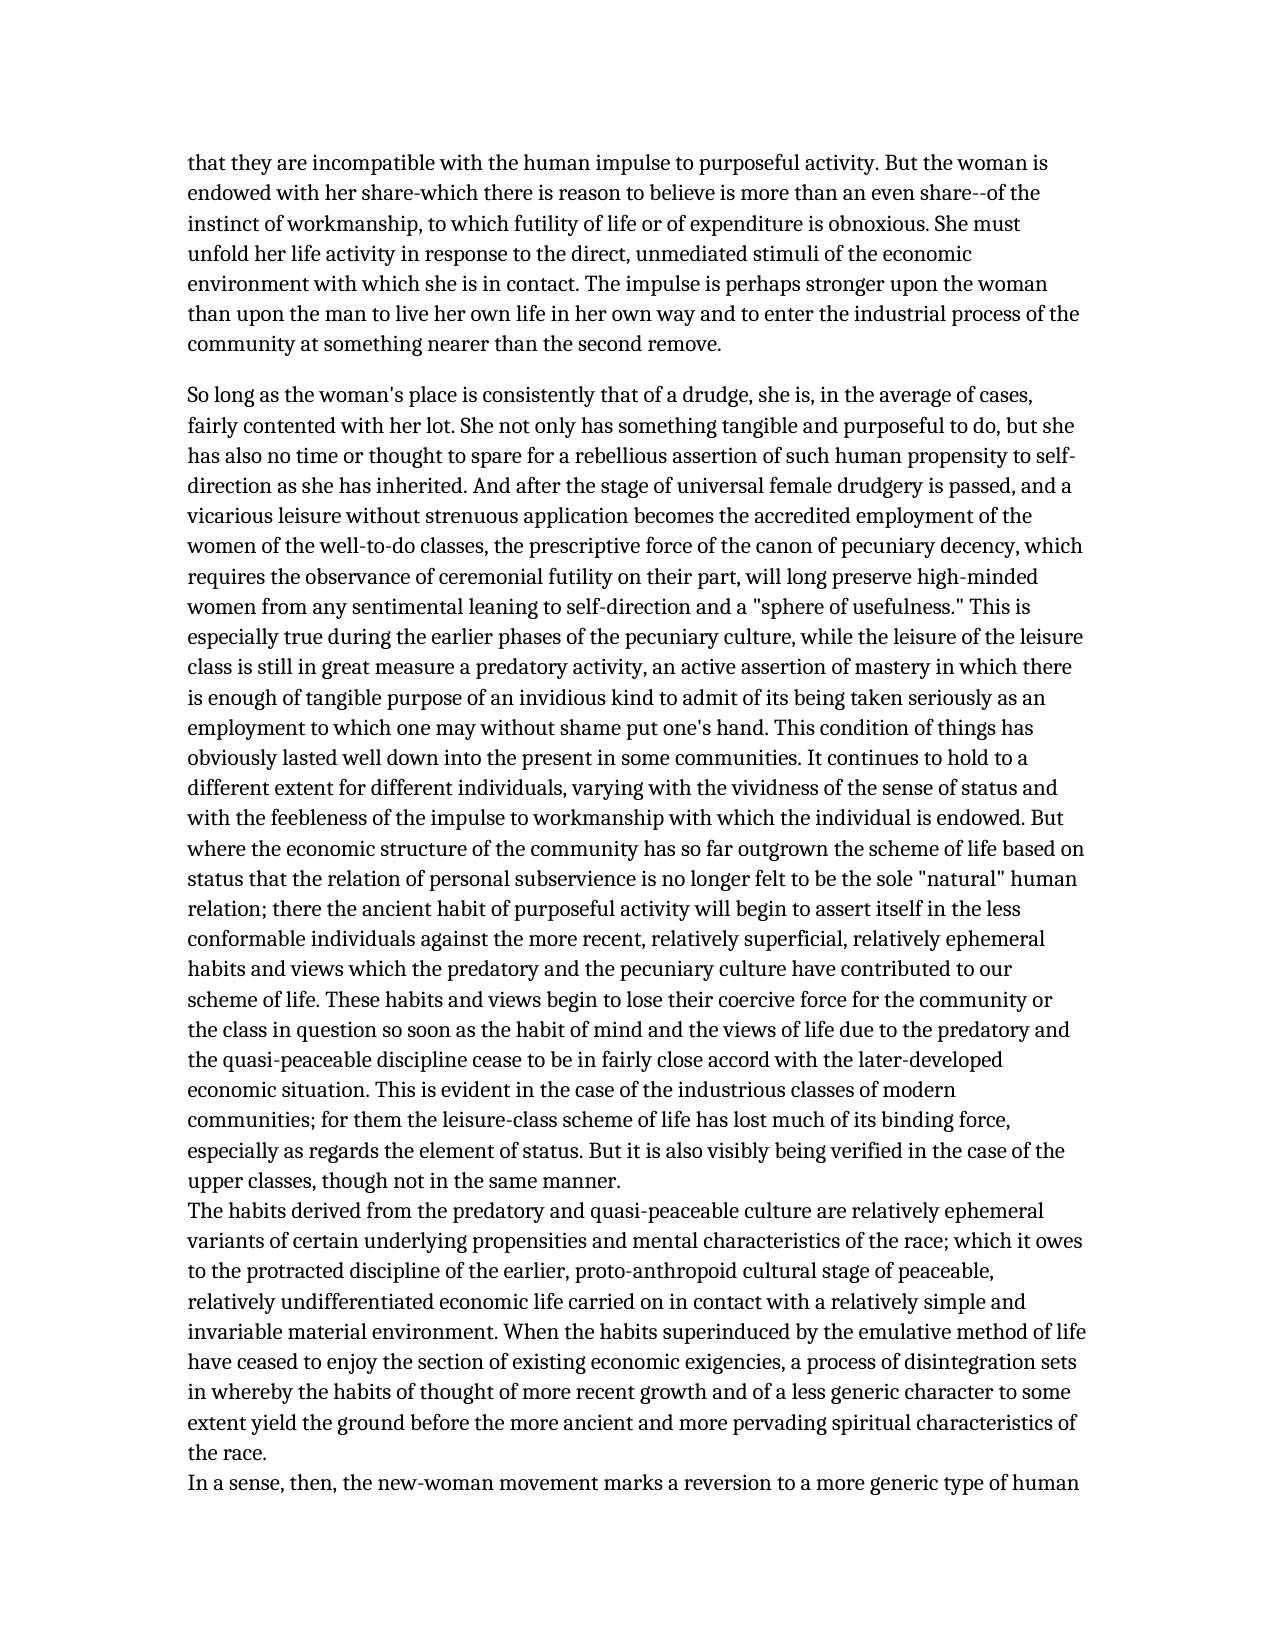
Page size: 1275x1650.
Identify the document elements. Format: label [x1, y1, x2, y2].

text [187, 150, 1087, 358]
text [187, 382, 1087, 1496]
